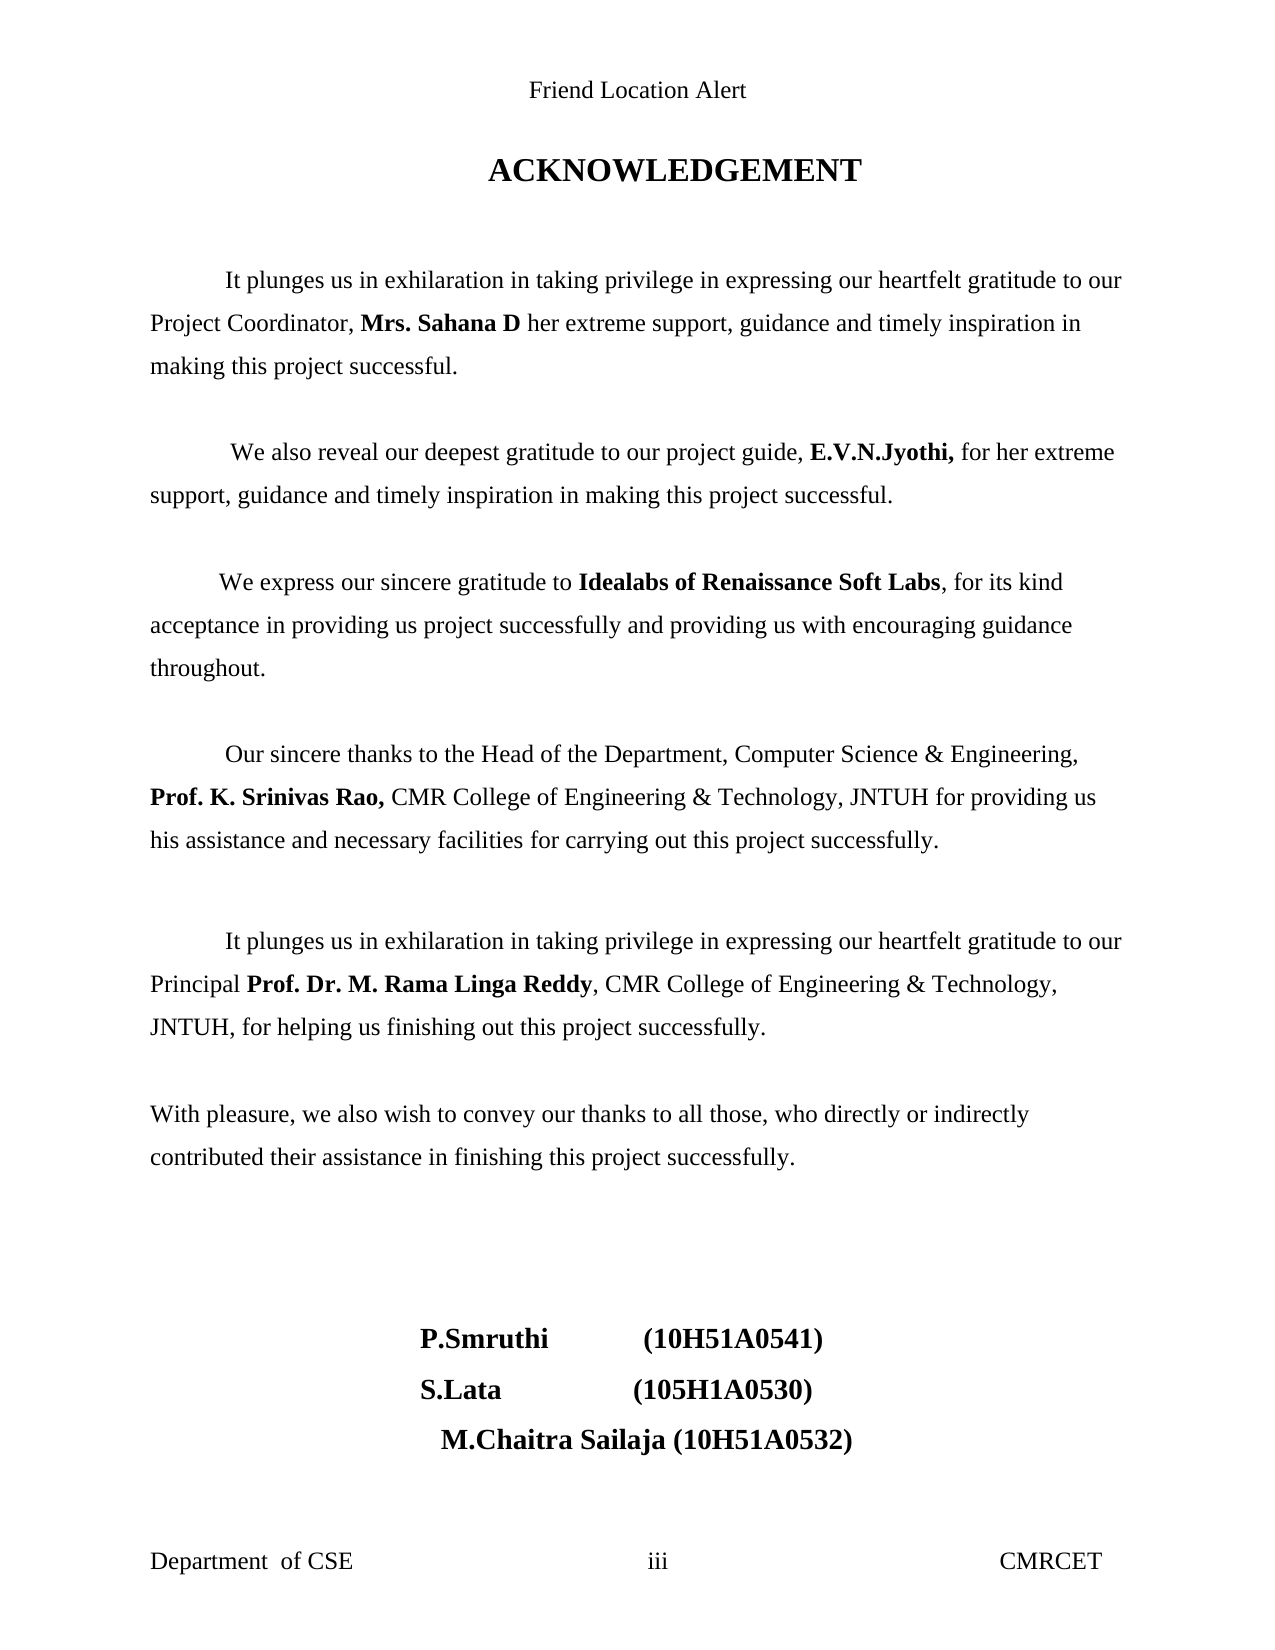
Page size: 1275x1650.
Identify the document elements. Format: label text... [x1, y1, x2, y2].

text M.Chaitra Sailaja (10H51A0532) [300, 1422, 1125, 1456]
text P.Smruthi (10H51A0541) [150, 1322, 1125, 1355]
text It plunges us in exhilaration in taking privilege in expressing our heartfelt gratitude to our Project Coordinator, Mrs. Sahana D her extreme support, guidance and timely inspiration in making this project successful. [150, 265, 1125, 380]
text We also reveal our deepest gratitude to our project guide, E.V.N.Jyothi, for her extreme support, guidance and timely inspiration in making this project successful. [150, 437, 1125, 509]
text S.Lata (105H1A0530) [150, 1372, 1125, 1405]
text ACKNOWLEDGEMENT [225, 150, 1125, 188]
text We express our sincere gratitude to Idealabs of Renaissance Soft Labs, for its kind acceptance in providing us project successfully and providing us with encouraging guidance throughout. [150, 567, 1125, 682]
text It plunges us in exhilaration in taking privilege in expressing our heartfelt gratitude to our Principal Prof. Dr. M. Rama Linga Reddy, CMR College of Engineering & Technology, JNTUH, for helping us finishing out this project successfully. [150, 926, 1125, 1041]
text Our sincere thanks to the Head of the Department, Computer Science & Engineering, Prof. K. Srinivas Rao, CMR College of Engineering & Technology, JNTUH for providing us his assistance and necessary facilities for carrying out this project successfully. [150, 739, 1125, 854]
text With pleasure, we also wish to convey our thanks to all those, who directly or indirectly contributed their assistance in finishing this project successfully. [150, 1099, 1125, 1171]
